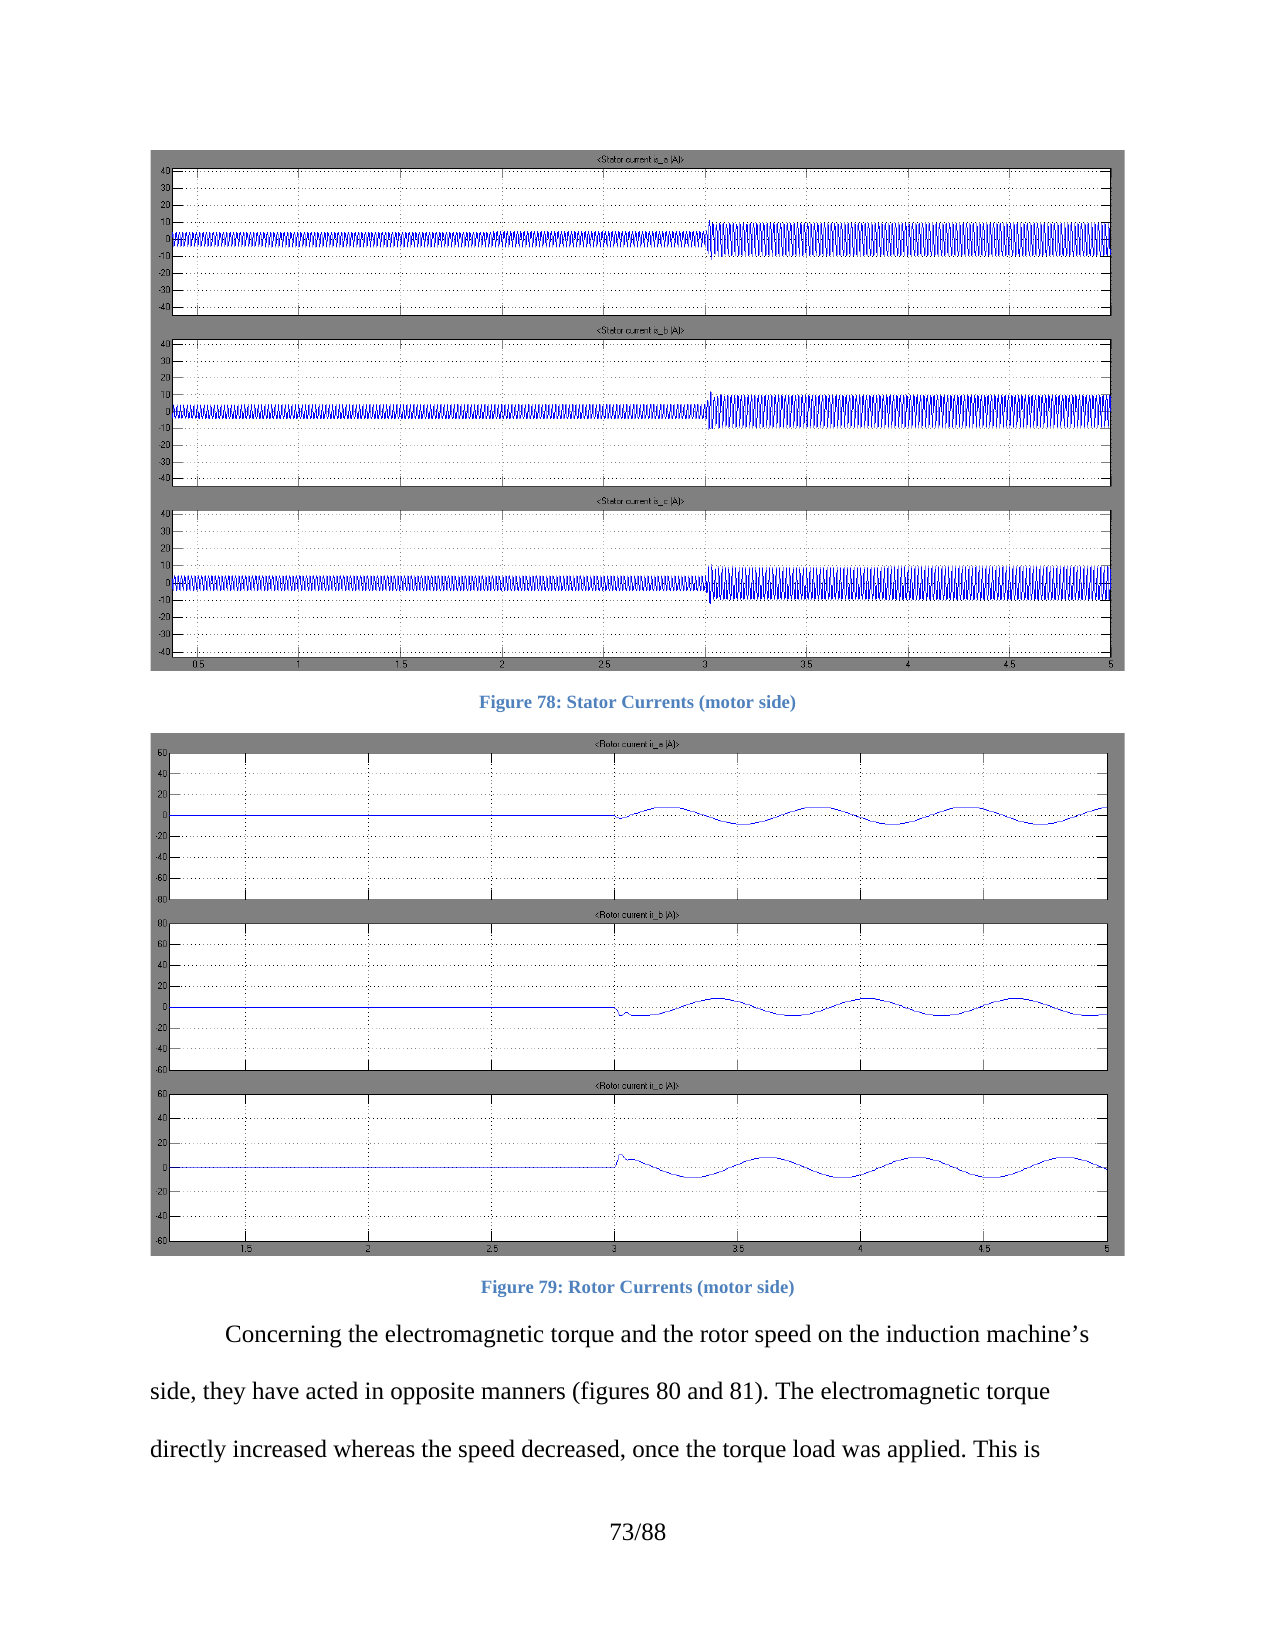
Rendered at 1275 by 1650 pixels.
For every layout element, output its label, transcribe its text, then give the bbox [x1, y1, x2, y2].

text Figure 79: Rotor Currents (motor side) [150, 1276, 1125, 1298]
picture [150, 150, 1125, 671]
text Figure 78: Stator Currents (motor side) [150, 691, 1125, 712]
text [150, 1319, 1125, 1462]
picture [150, 733, 1125, 1256]
